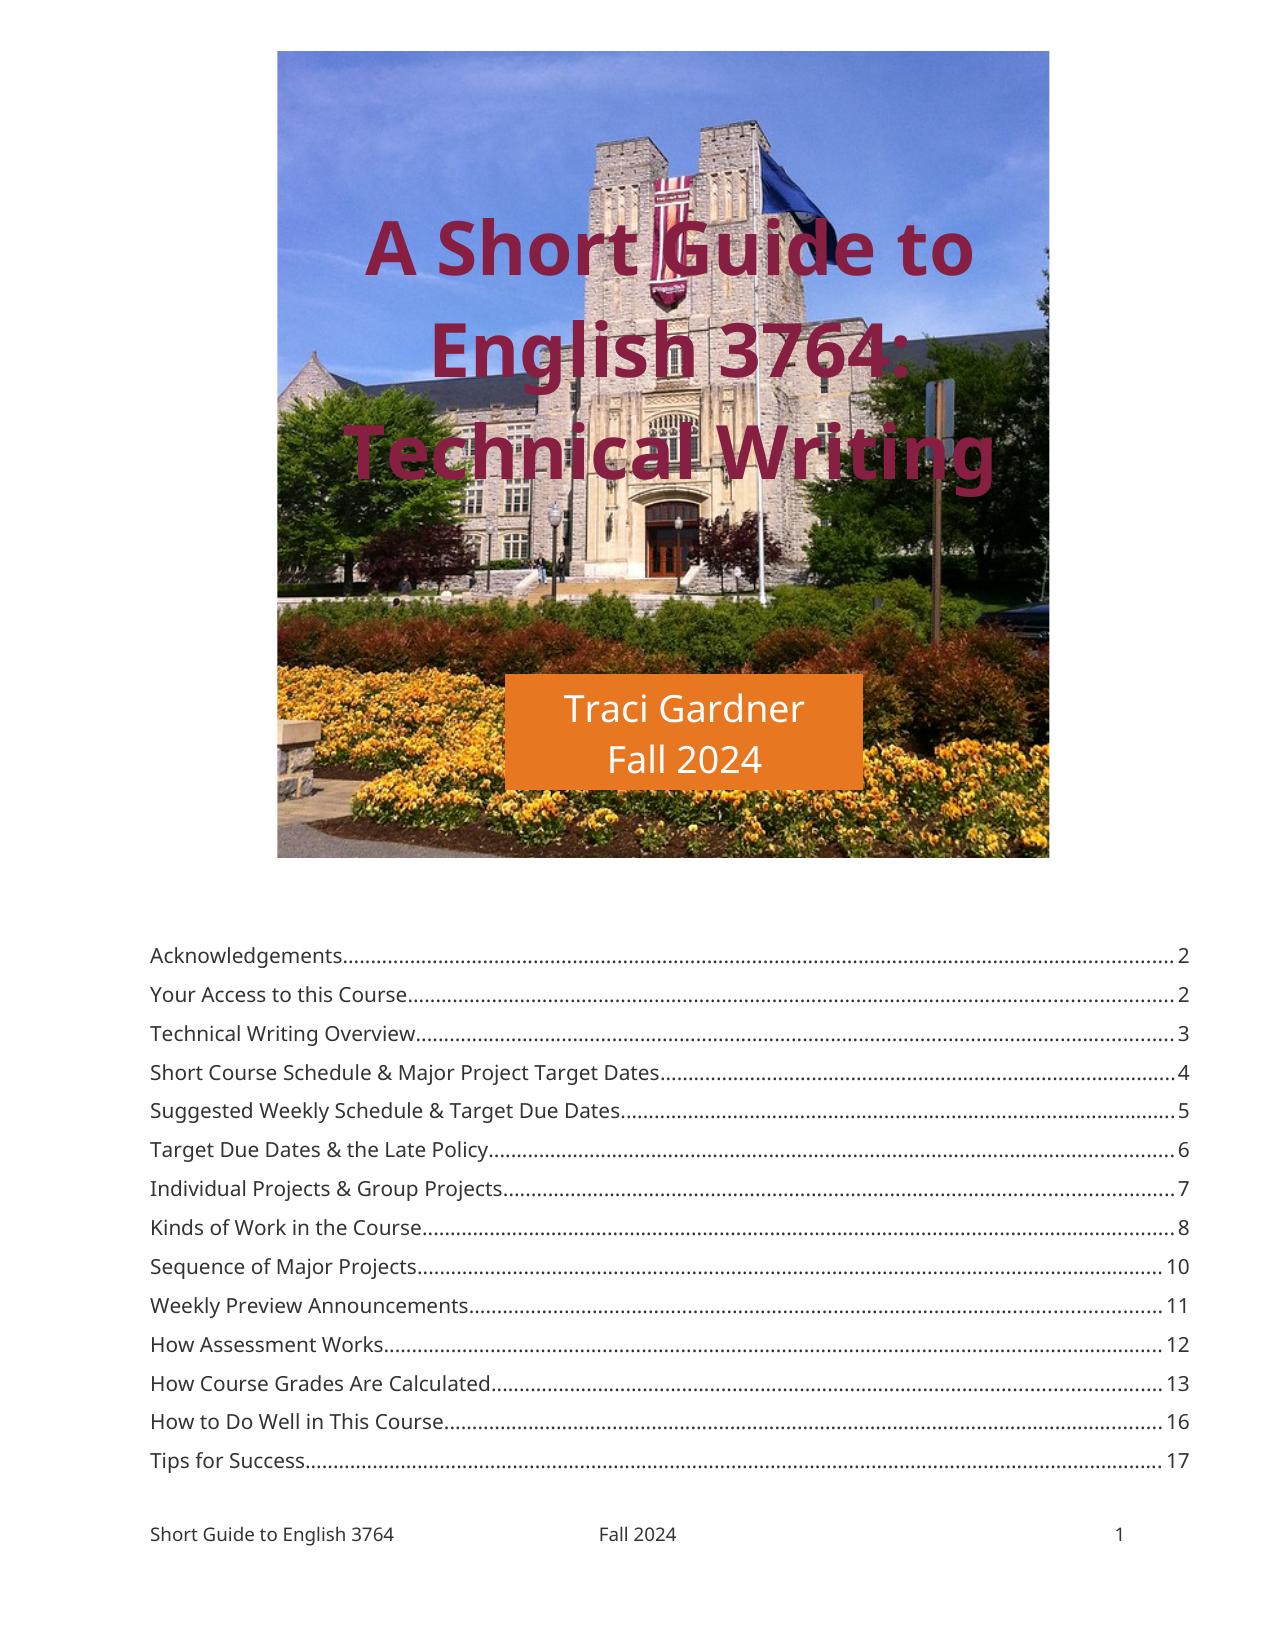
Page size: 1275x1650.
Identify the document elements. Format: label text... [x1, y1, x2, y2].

picture [277, 51, 1050, 195]
text Technical Writing Overview 3 [150, 1019, 1191, 1047]
text Weekly Preview Announcements 11 [150, 1291, 1191, 1319]
text Tips for Success 17 [150, 1446, 1191, 1475]
text Individual Projects & Group Projects 7 [150, 1174, 1191, 1203]
text Suggested Weekly Schedule & Target Due Dates 5 [150, 1097, 1191, 1125]
text How Course Grades Are Calculated 13 [150, 1369, 1191, 1397]
text How to Do Well in This Course 16 [150, 1407, 1191, 1436]
text English 3764: [150, 297, 1191, 399]
text Your Access to this Course 2 [150, 980, 1191, 1008]
text Sequence of Major Projects 10 [150, 1252, 1191, 1281]
text Short Course Schedule & Major Project Target Dates 4 [150, 1058, 1191, 1086]
text Acknowledgements 2 [150, 941, 1191, 970]
text Target Due Dates & the Late Policy 6 [150, 1136, 1191, 1164]
text A Short Guide to [150, 195, 1191, 297]
text Kinds of Work in the Course 8 [150, 1213, 1191, 1242]
text Technical Writing [150, 399, 1191, 502]
picture [277, 502, 1050, 858]
text How Assessment Works 12 [150, 1330, 1191, 1358]
